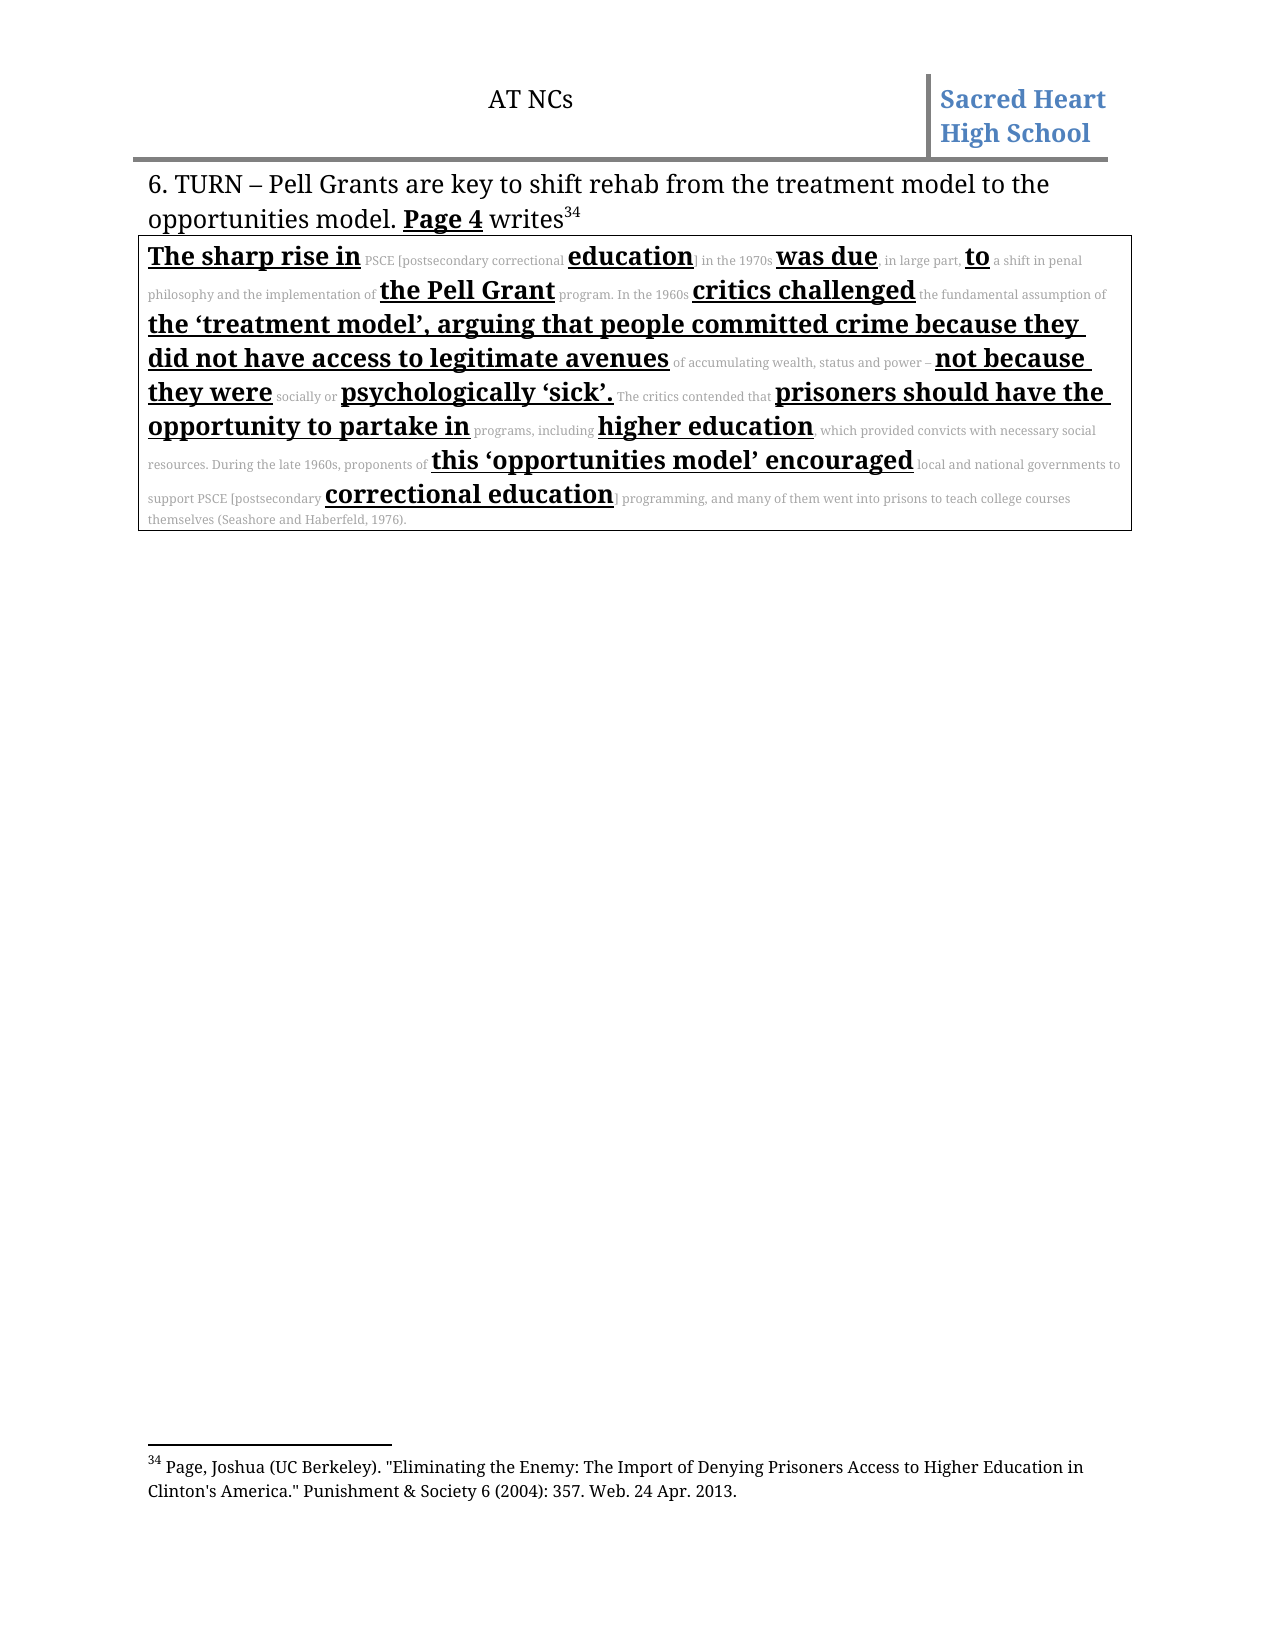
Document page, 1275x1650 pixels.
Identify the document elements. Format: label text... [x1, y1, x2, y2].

text 6. TURN – Pell Grants are key to shift rehab from the treatment model to the opportunities model. Page 4 writes [148, 167, 1122, 235]
text The sharp rise in PSCE [postsecondary correctional education] in the 1970s was due, in large part, to a shift in penal philosophy and the implementation of the Pell Grant program. In the 1960s critics challenged the fundamental assumption of the ‘treatment model’, arguing that people committed crime because they did not have access to legitimate avenues of accumulating wealth, status and power – not because they were socially or psychologically ‘sick’. The critics contended that prisoners should have the opportunity to partake in programs, including higher education, which provided convicts with necessary social resources. During the late 1960s, proponents of this ‘opportunities model’ encouraged local and national governments to support PSCE [postsecondary correctional education] programming, and many of them went into prisons to teach college courses themselves (Seashore and Haberfeld, 1976). [139, 236, 1131, 530]
